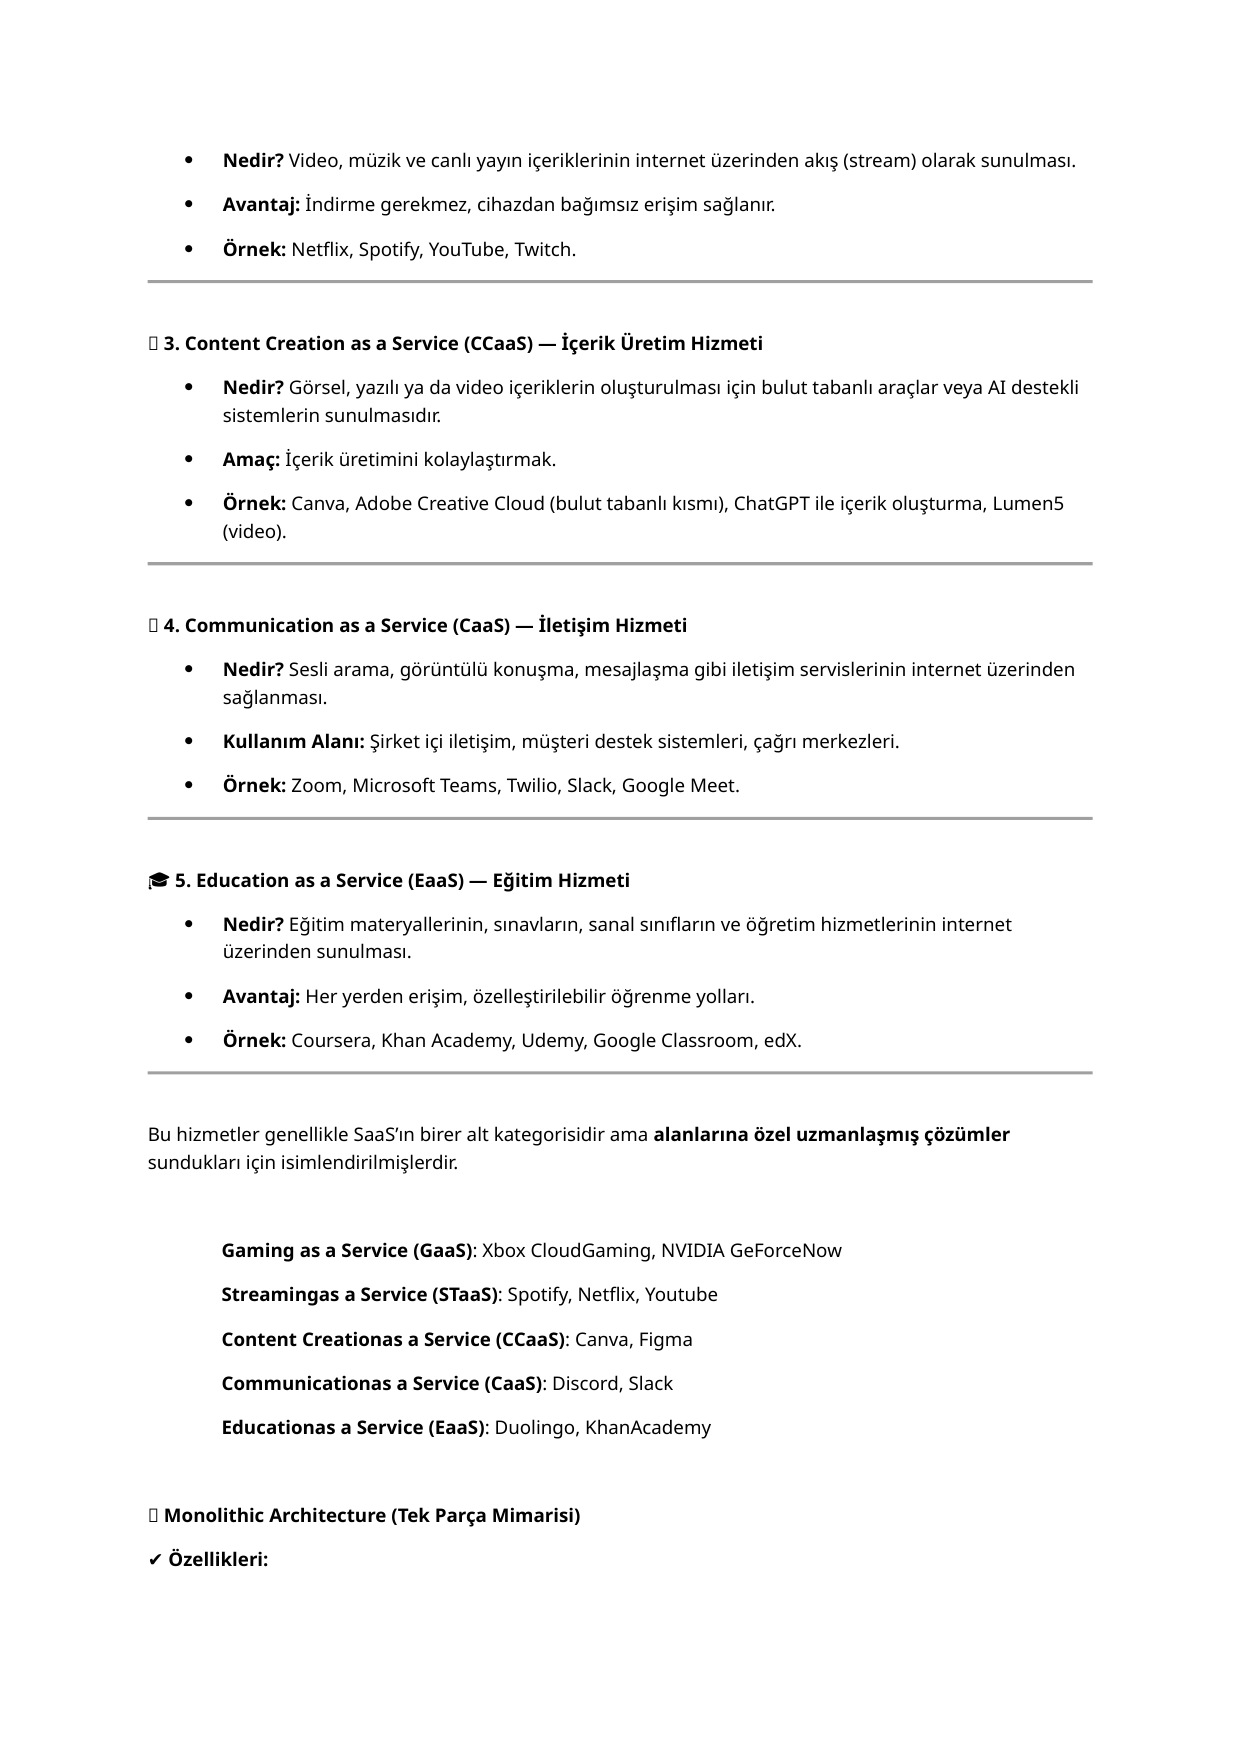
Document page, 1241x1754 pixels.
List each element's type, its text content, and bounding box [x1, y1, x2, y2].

list Örnek: Netflix, Spotify, YouTube, Twitch. [185, 236, 1093, 261]
list Nedir? Görsel, yazılı ya da video içeriklerin oluşturulması için bulut tabanlı araçlar veya AI destekli sistemlerin sunulmasıdır. [185, 375, 1093, 428]
list Amaç: İçerik üretimini kolaylaştırmak. [185, 446, 1093, 472]
text 🎓 5. Education as a Service (EaaS) — Eğitim Hizmeti [148, 867, 1093, 893]
list Gaming as a Service (GaaS): Xbox CloudGaming, NVIDIA GeForceNow [148, 1238, 1093, 1263]
text ✔️ Özellikleri: [148, 1547, 1093, 1572]
text 🧱 Monolithic Architecture (Tek Parça Mimarisi) [148, 1503, 1093, 1528]
list Örnek: Coursera, Khan Academy, Udemy, Google Classroom, edX. [185, 1027, 1093, 1053]
text 💬 4. Communication as a Service (CaaS) — İletişim Hizmeti [148, 613, 1093, 638]
list Content Creationas a Service (CCaaS): Canva, Figma [148, 1326, 1093, 1351]
list Nedir? Video, müzik ve canlı yayın içeriklerinin internet üzerinden akış (stream) olarak sunulması. [185, 148, 1093, 173]
list Örnek: Canva, Adobe Creative Cloud (bulut tabanlı kısmı), ChatGPT ile içerik oluşturma, Lumen5 (video). [185, 491, 1093, 543]
text 🎨 3. Content Creation as a Service (CCaaS) — İçerik Üretim Hizmeti [148, 331, 1093, 356]
list Örnek: Zoom, Microsoft Teams, Twilio, Slack, Google Meet. [185, 773, 1093, 798]
list Kullanım Alanı: Şirket içi iletişim, müşteri destek sistemleri, çağrı merkezleri. [185, 728, 1093, 754]
list Nedir? Sesli arama, görüntülü konuşma, mesajlaşma gibi iletişim servislerinin internet üzerinden sağlanması. [185, 657, 1093, 710]
list Streamingas a Service (STaaS): Spotify, Netflix, Youtube [148, 1282, 1093, 1307]
list Nedir? Eğitim materyallerinin, sınavların, sanal sınıfların ve öğretim hizmetlerinin internet üzerinden sunulması. [185, 911, 1093, 964]
list Communicationas a Service (CaaS): Discord, Slack [148, 1370, 1093, 1396]
list Educationas a Service (EaaS): Duolingo, KhanAcademy [148, 1414, 1093, 1440]
list Avantaj: Her yerden erişim, özelleştirilebilir öğrenme yolları. [185, 983, 1093, 1008]
text Bu hizmetler genellikle SaaS’ın birer alt kategorisidir ama alanlarına özel uzmanlaşmış çözümler sundukları için isimlendirilmişlerdir. [148, 1122, 1093, 1175]
list Avantaj: İndirme gerekmez, cihazdan bağımsız erişim sağlanır. [185, 192, 1093, 217]
